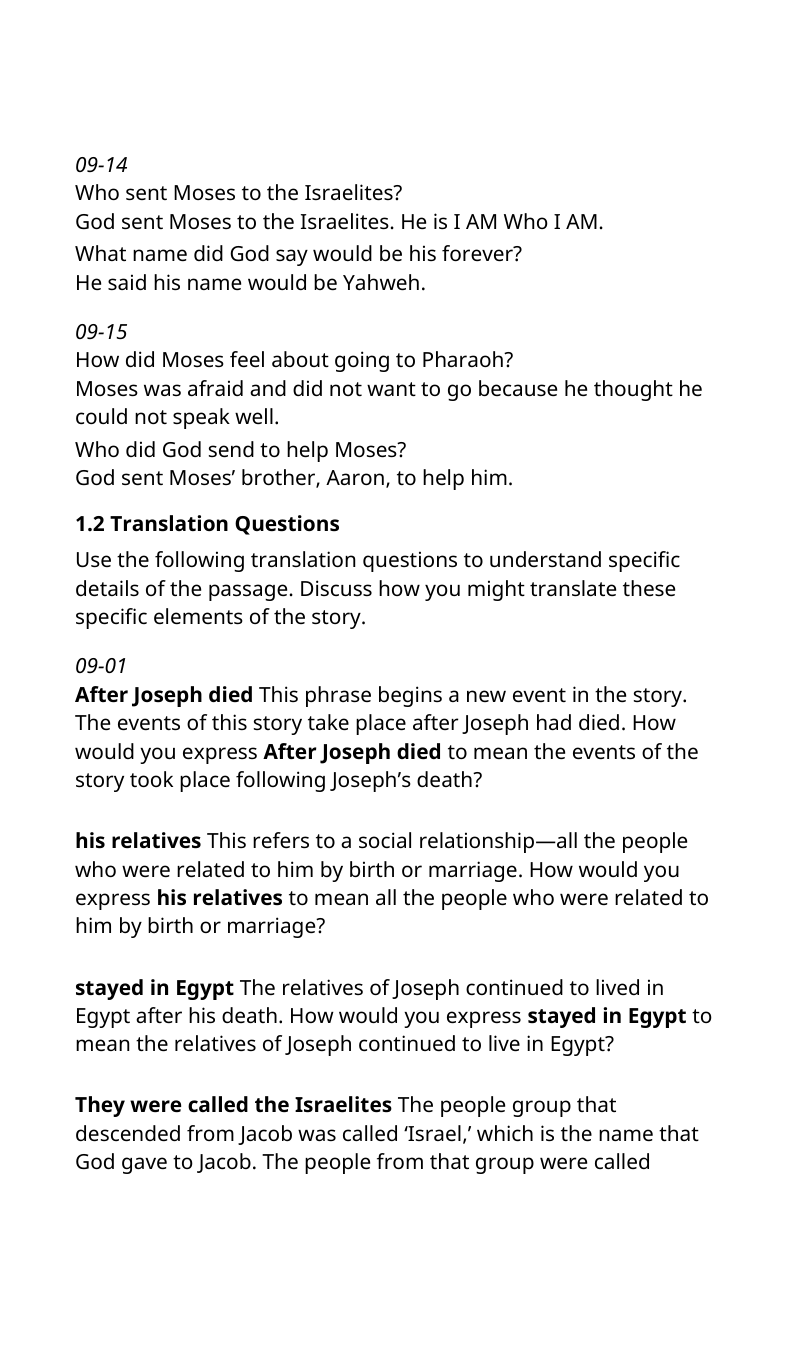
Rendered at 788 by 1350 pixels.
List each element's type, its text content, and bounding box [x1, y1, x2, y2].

text What name did God say would be his forever? He said his name would be Yahweh. [75, 239, 712, 296]
text Who sent Moses to the Israelites? God sent Moses to the Israelites. He is I AM Who I AM. [75, 178, 712, 235]
text How did Moses feel about going to Pharaoh? Moses was afraid and did not want to go because he thought he could not speak well. [75, 346, 712, 431]
text Who did God send to help Moses? God sent Moses’ brother, Aaron, to help him. [75, 435, 712, 492]
text After Joseph died This phrase begins a new event in the story. The events of this story take place after Joseph had died. How would you express After Joseph died to mean the events of the story took place following Joseph’s death? [75, 680, 712, 794]
text Use the following translation questions to understand specific details of the passage. Discuss how you might translate these specific elements of the story. [75, 545, 712, 631]
subtitle 09-01 [75, 652, 712, 680]
subtitle 1.2 Translation Questions [75, 509, 712, 537]
subtitle 09-15 [75, 317, 712, 346]
subtitle 09-14 [75, 150, 712, 178]
text his relatives This refers to a social relationship—all the people who were related to him by birth or marriage. How would you express his relatives to mean all the people who were related to him by birth or marriage? [75, 798, 712, 940]
